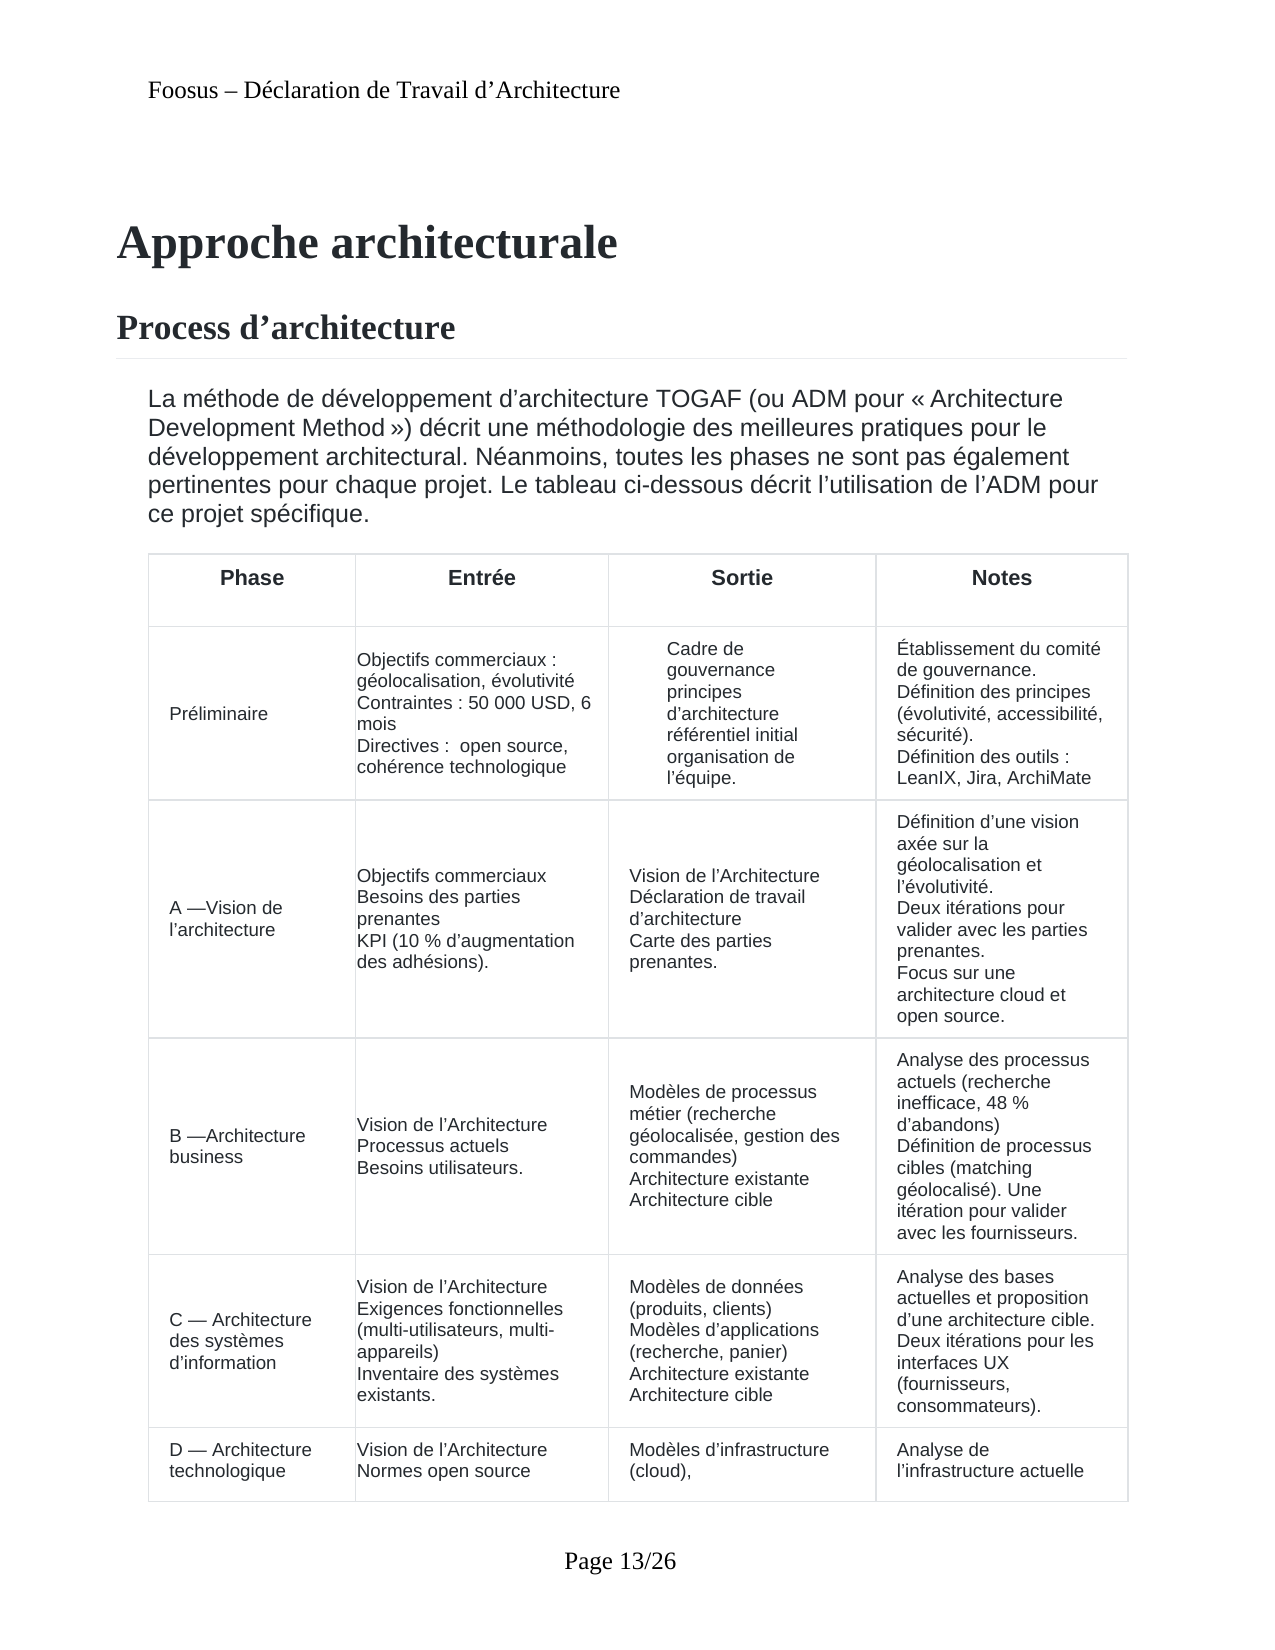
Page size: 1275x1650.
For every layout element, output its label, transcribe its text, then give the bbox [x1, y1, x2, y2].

subtitle Process d’architecture [116, 306, 1127, 358]
table_cell A —Vision de l’architecture [149, 801, 355, 1037]
table_cell Objectifs commerciaux : géolocalisation, évolutivité Contraintes : 50 000 USD, 6 mois Directives : open source, cohérence technologique [356, 627, 608, 799]
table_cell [356, 1428, 608, 1501]
table_cell Modèles de données (produits, clients) Modèles d’applications (recherche, panier) Architecture existante Architecture cible [609, 1255, 875, 1427]
table_cell Analyse des bases actuelles et proposition d’une architecture cible. Deux itérations pour les interfaces UX (fournisseurs, consommateurs). [877, 1255, 1127, 1427]
table_header Notes [877, 555, 1127, 626]
table_cell Vision de l’Architecture Déclaration de travail d’architecture Carte des parties prenantes. [609, 801, 875, 1037]
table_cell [149, 1428, 355, 1501]
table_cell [877, 1428, 1127, 1501]
table_header Phase [149, 555, 355, 626]
table_cell Préliminaire [149, 627, 355, 799]
table_cell Vision de l’Architecture Processus actuels Besoins utilisateurs. [356, 1039, 608, 1253]
table_cell B —Architecture business [149, 1039, 355, 1253]
table_cell C — Architecture des systèmes d’information [149, 1255, 355, 1427]
table_header Sortie [609, 555, 875, 626]
table_cell Modèles de processus métier (recherche géolocalisée, gestion des commandes) Architecture existante Architecture cible [609, 1039, 875, 1253]
table_cell Analyse des processus actuels (recherche inefficace, 48 % d’abandons) Définition de processus cibles (matching géolocalisé). Une itération pour valider avec les fournisseurs. [877, 1039, 1127, 1253]
table_cell Établissement du comité de gouvernance. Définition des principes (évolutivité, accessibilité, sécurité). Définition des outils : LeanIX, Jira, ArchiMate [877, 627, 1127, 799]
table_cell Objectifs commerciaux Besoins des parties prenantes KPI (10 % d’augmentation des adhésions). [356, 801, 608, 1037]
text La méthode de développement d’architecture TOGAF (ou ADM pour « Architecture Development Method ») décrit une méthodologie des meilleures pratiques pour le développement architectural. Néanmoins, toutes les phases ne sont pas également pertinentes pour chaque projet. Le tableau ci-dessous décrit l’utilisation de l’ADM pour ce projet spécifique. [148, 384, 1127, 528]
subtitle Approche architecturale [116, 214, 1127, 269]
table_cell Définition d’une vision axée sur la géolocalisation et l’évolutivité. Deux itérations pour valider avec les parties prenantes. Focus sur une architecture cloud et open source. [877, 801, 1127, 1037]
table_cell Cadre de gouvernance principes d’architecture référentiel initial organisation de l’équipe. [609, 627, 875, 799]
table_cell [609, 1428, 875, 1501]
table_cell Vision de l’Architecture Exigences fonctionnelles (multi-utilisateurs, multi-appareils) Inventaire des systèmes existants. [356, 1255, 608, 1427]
table_header Entrée [356, 555, 608, 626]
